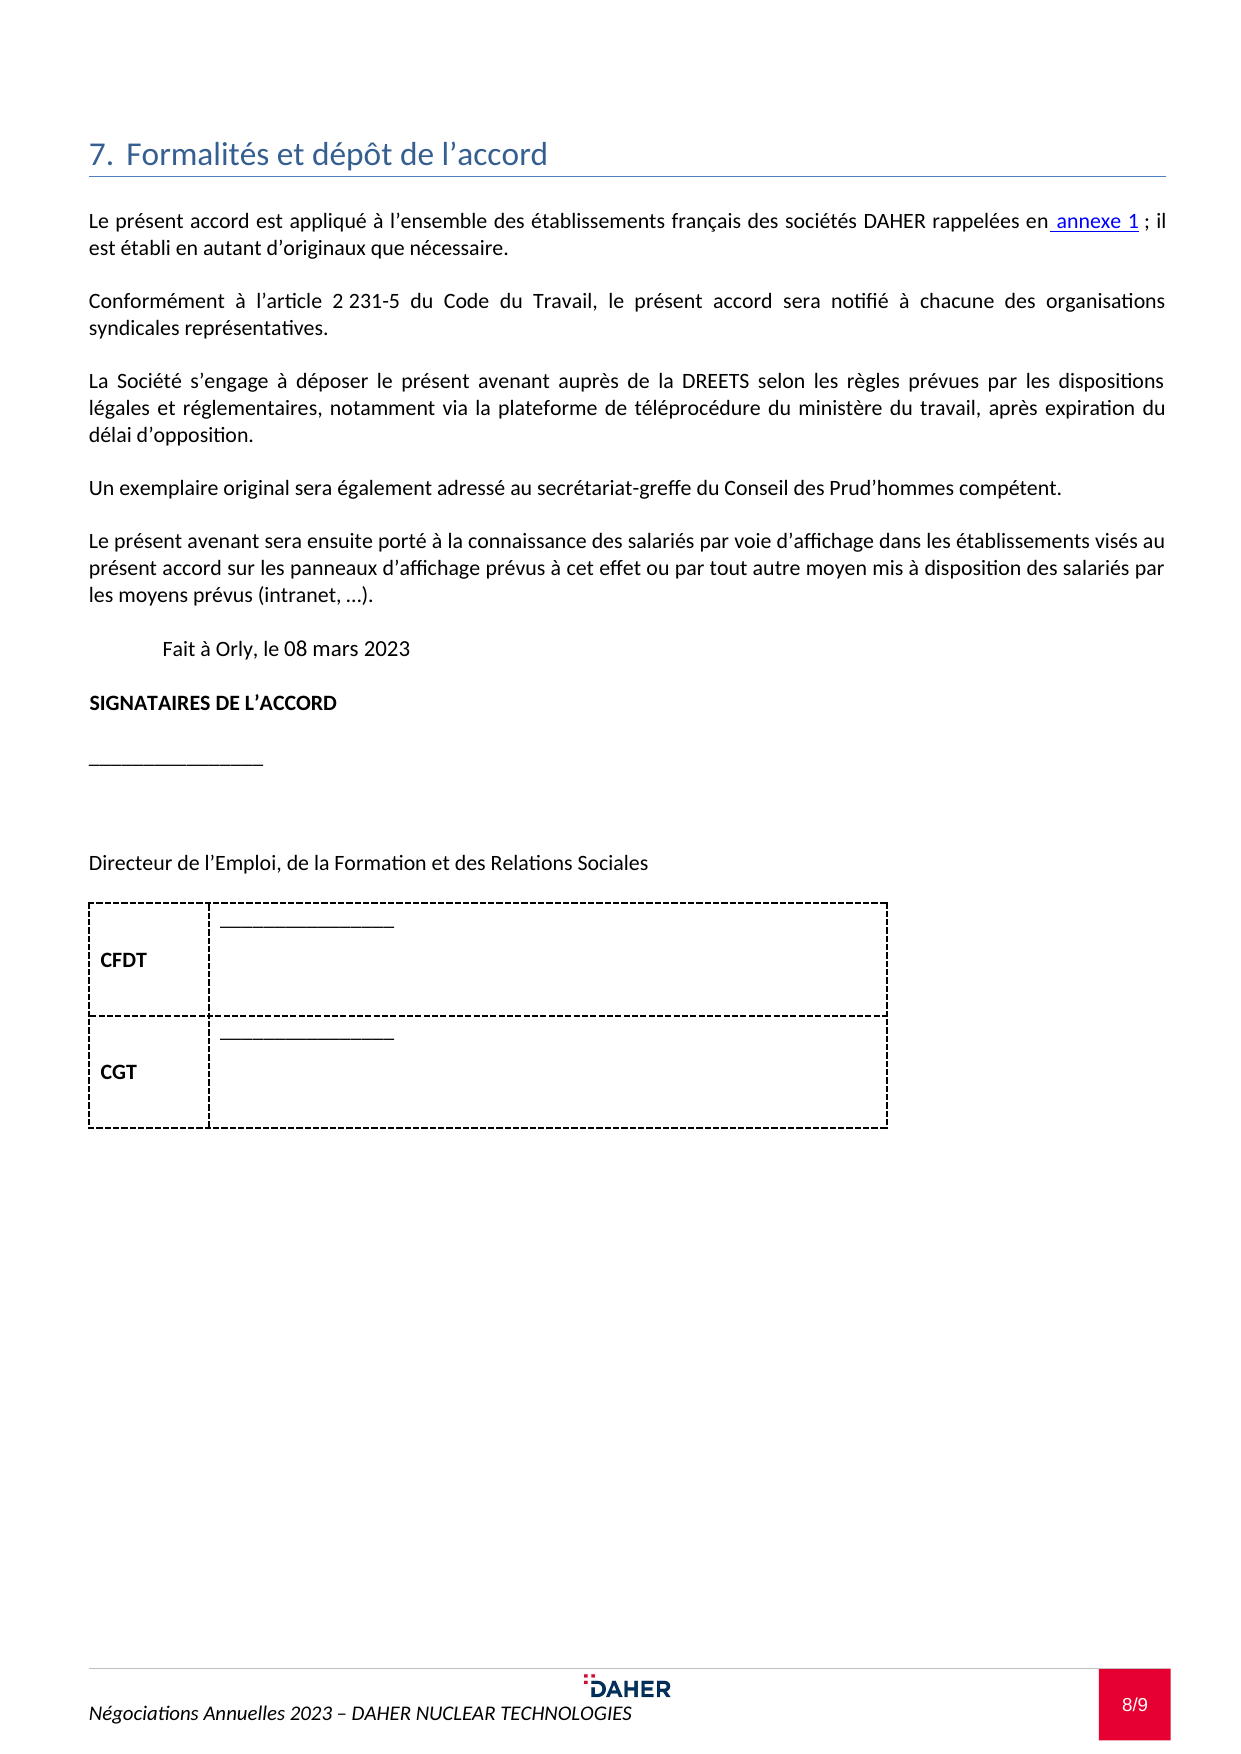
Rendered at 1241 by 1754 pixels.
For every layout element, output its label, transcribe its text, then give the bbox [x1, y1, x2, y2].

picture [581, 1671, 674, 1701]
table_cell CGT [89, 1015, 208, 1127]
text SIGNATAIRES DE L’ACCORD [89, 689, 1166, 716]
text La Société s’engage à déposer le présent avenant auprès de la DREETS selon les règles prévues par les dispositions légales et réglementaires, notamment via la plateforme de téléprocédure du ministère du travail, après expiration du délai d’opposition. [89, 368, 1166, 448]
table_header ________________ [209, 902, 887, 1014]
text Fait à Orly, le 08 mars 2023 [89, 634, 1166, 662]
text Conformément à l’article 2 231-5 du Code du Travail, le présent accord sera notifié à chacune des organisations syndicales représentatives. [89, 288, 1166, 341]
text Le présent accord est appliqué à l’ensemble des établissements français des sociétés DAHER rappelées en annexe 1 ; il est établi en autant d’originaux que nécessaire. [89, 208, 1166, 261]
text Le présent avenant sera ensuite porté à la connaissance des salariés par voie d’affichage dans les établissements visés au présent accord sur les panneaux d’affichage prévus à cet effet ou par tout autre moyen mis à disposition des salariés par les moyens prévus (intranet, …). [89, 528, 1166, 608]
table_header CFDT [89, 902, 208, 1014]
text Directeur de l’Emploi, de la Formation et des Relations Sociales [89, 849, 1166, 876]
subtitle Formalités et dépôt de l’accord [89, 133, 1166, 176]
table_cell ________________ [209, 1015, 887, 1127]
text ________________ [89, 742, 1166, 769]
text Un exemplaire original sera également adressé au secrétariat-greffe du Conseil des Prud’hommes compétent. [89, 474, 1166, 501]
